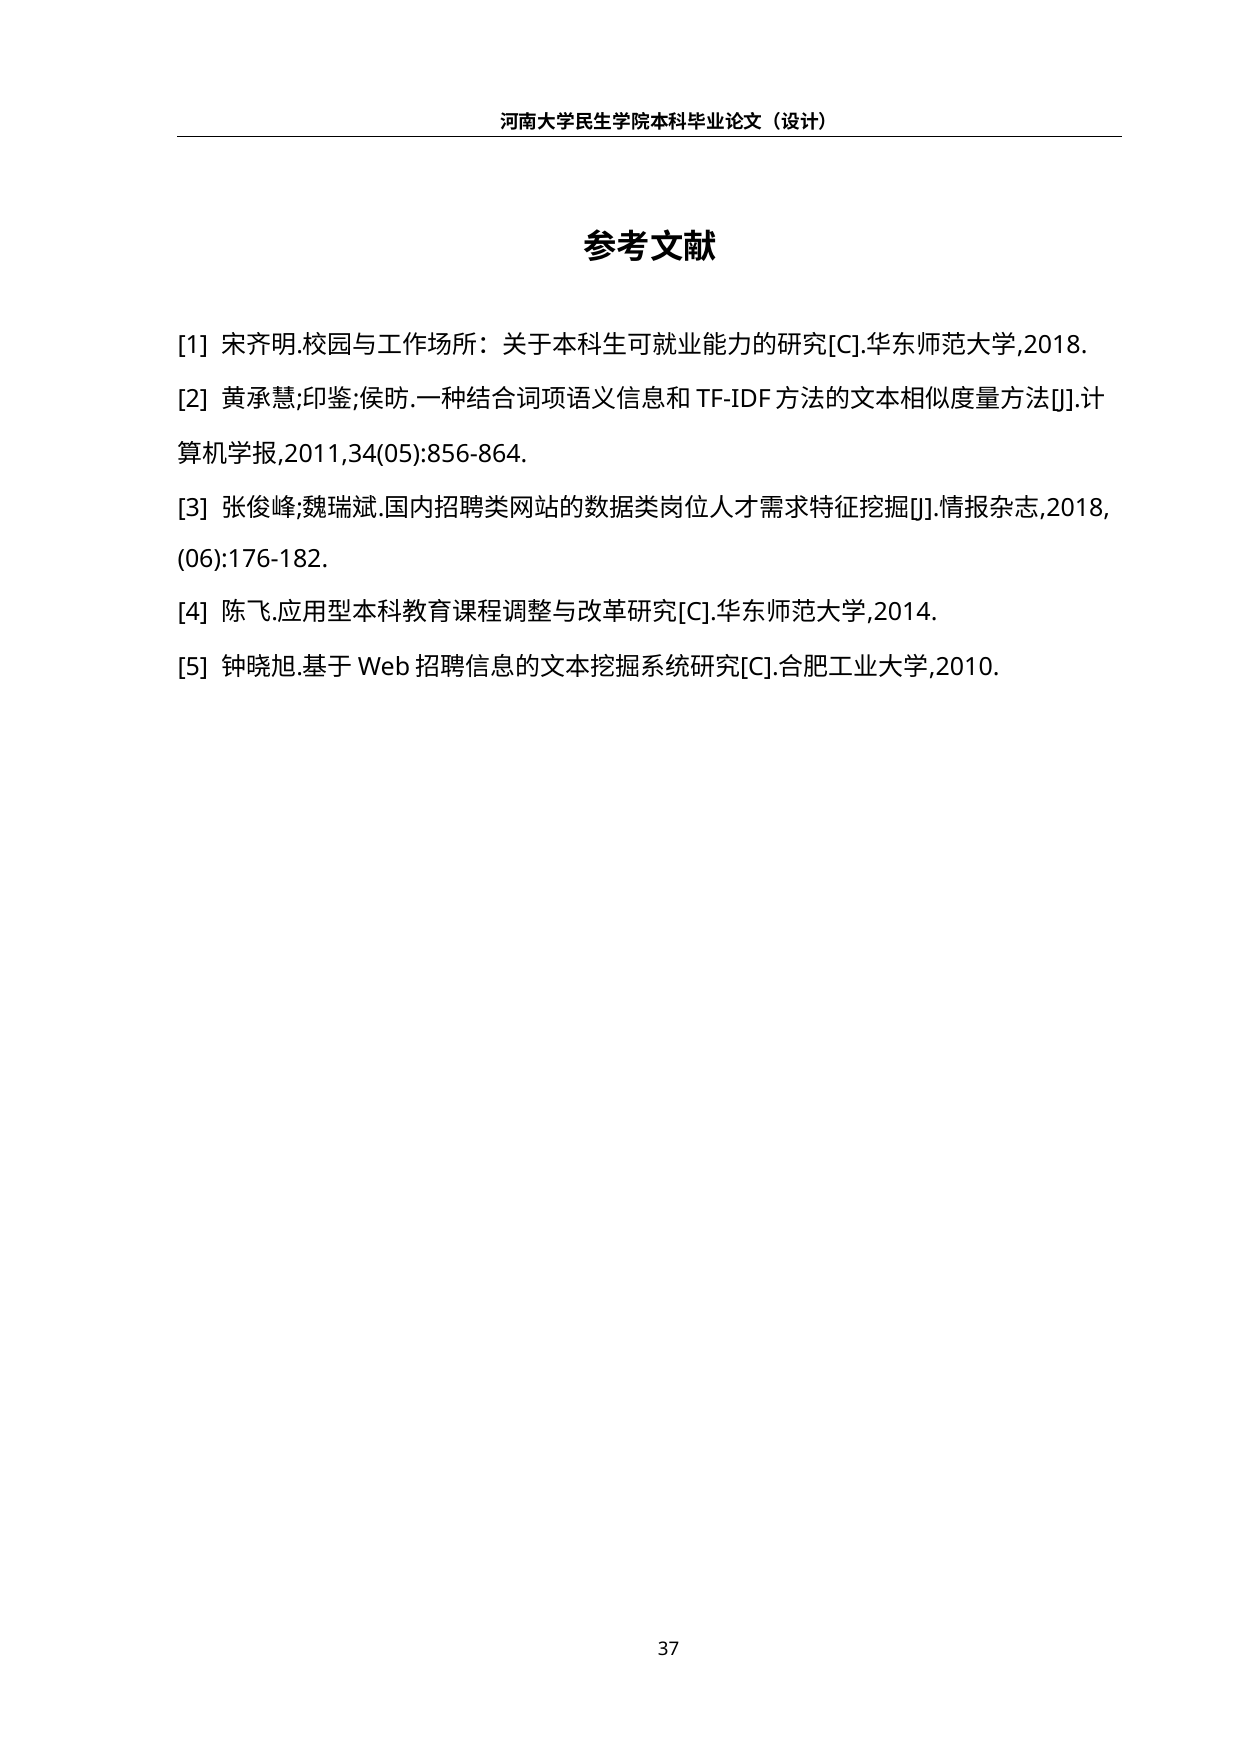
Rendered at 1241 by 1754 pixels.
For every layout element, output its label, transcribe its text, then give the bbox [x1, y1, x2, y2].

list 陈飞.应用型本科教育课程调整与改革研究[C].华东师范大学,2014. [177, 592, 1122, 628]
subtitle 参考文献 [177, 219, 1122, 268]
list 黄承慧;印鉴;侯昉.一种结合词项语义信息和TF-IDF方法的文本相似度量方法[J].计算机学报,2011,34(05):856-864. [177, 379, 1122, 469]
list 张俊峰;魏瑞斌.国内招聘类网站的数据类岗位人才需求特征挖掘[J].情报杂志,2018,(06):176-182. [177, 487, 1122, 575]
list 宋齐明.校园与工作场所：关于本科生可就业能力的研究[C].华东师范大学,2018. [177, 324, 1122, 361]
list 钟晓旭.基于Web招聘信息的文本挖掘系统研究[C].合肥工业大学,2010. [177, 646, 1122, 682]
